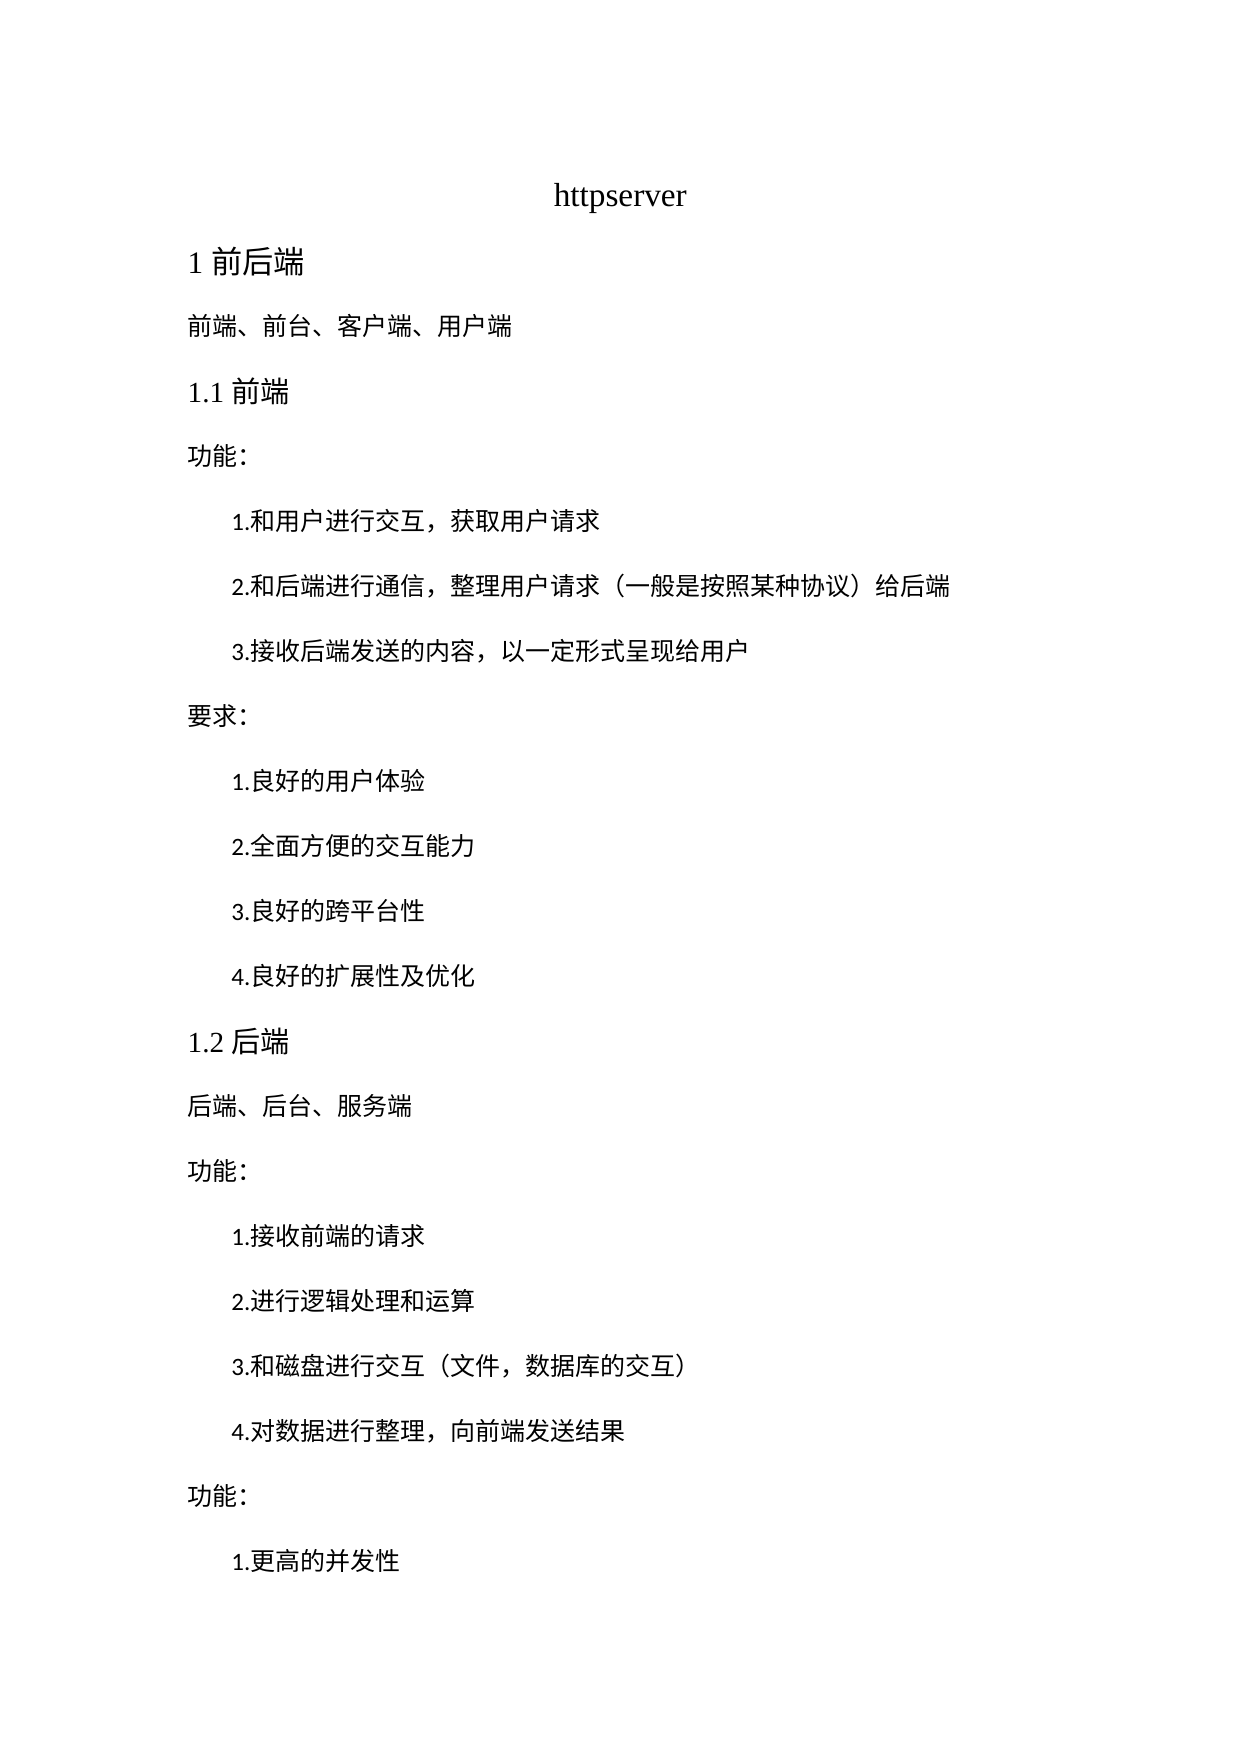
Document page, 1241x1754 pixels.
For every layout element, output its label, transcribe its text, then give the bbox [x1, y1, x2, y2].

text 前端、前台、客户端、用户端 [187, 292, 1053, 357]
text 1.2 后端 [187, 1007, 1053, 1072]
text 2.进行逻辑处理和运算 [231, 1267, 1053, 1332]
text 1.接收前端的请求 [231, 1202, 1053, 1267]
text 2.和后端进行通信，整理用户请求（一般是按照某种协议）给后端 [231, 552, 1053, 617]
text 功能： [187, 1137, 1053, 1202]
text 1 前后端 [187, 227, 1053, 292]
text 4.良好的扩展性及优化 [231, 942, 1053, 1007]
text 3.良好的跨平台性 [231, 877, 1053, 942]
text 功能： [187, 422, 1053, 487]
text 4.对数据进行整理，向前端发送结果 [231, 1397, 1053, 1462]
text 3.和磁盘进行交互（文件，数据库的交互） [231, 1332, 1053, 1397]
text 功能： [187, 1462, 1053, 1527]
text 后端、后台、服务端 [187, 1072, 1053, 1137]
text 1.和用户进行交互，获取用户请求 [231, 487, 1053, 552]
text httpserver [187, 162, 1053, 227]
text 1.1 前端 [187, 357, 1053, 422]
text 1.良好的用户体验 [231, 747, 1053, 812]
text 要求： [187, 682, 1053, 747]
text 3.接收后端发送的内容，以一定形式呈现给用户 [231, 617, 1053, 682]
text 1.更高的并发性 [231, 1527, 1053, 1592]
text 2.全面方便的交互能力 [231, 812, 1053, 877]
